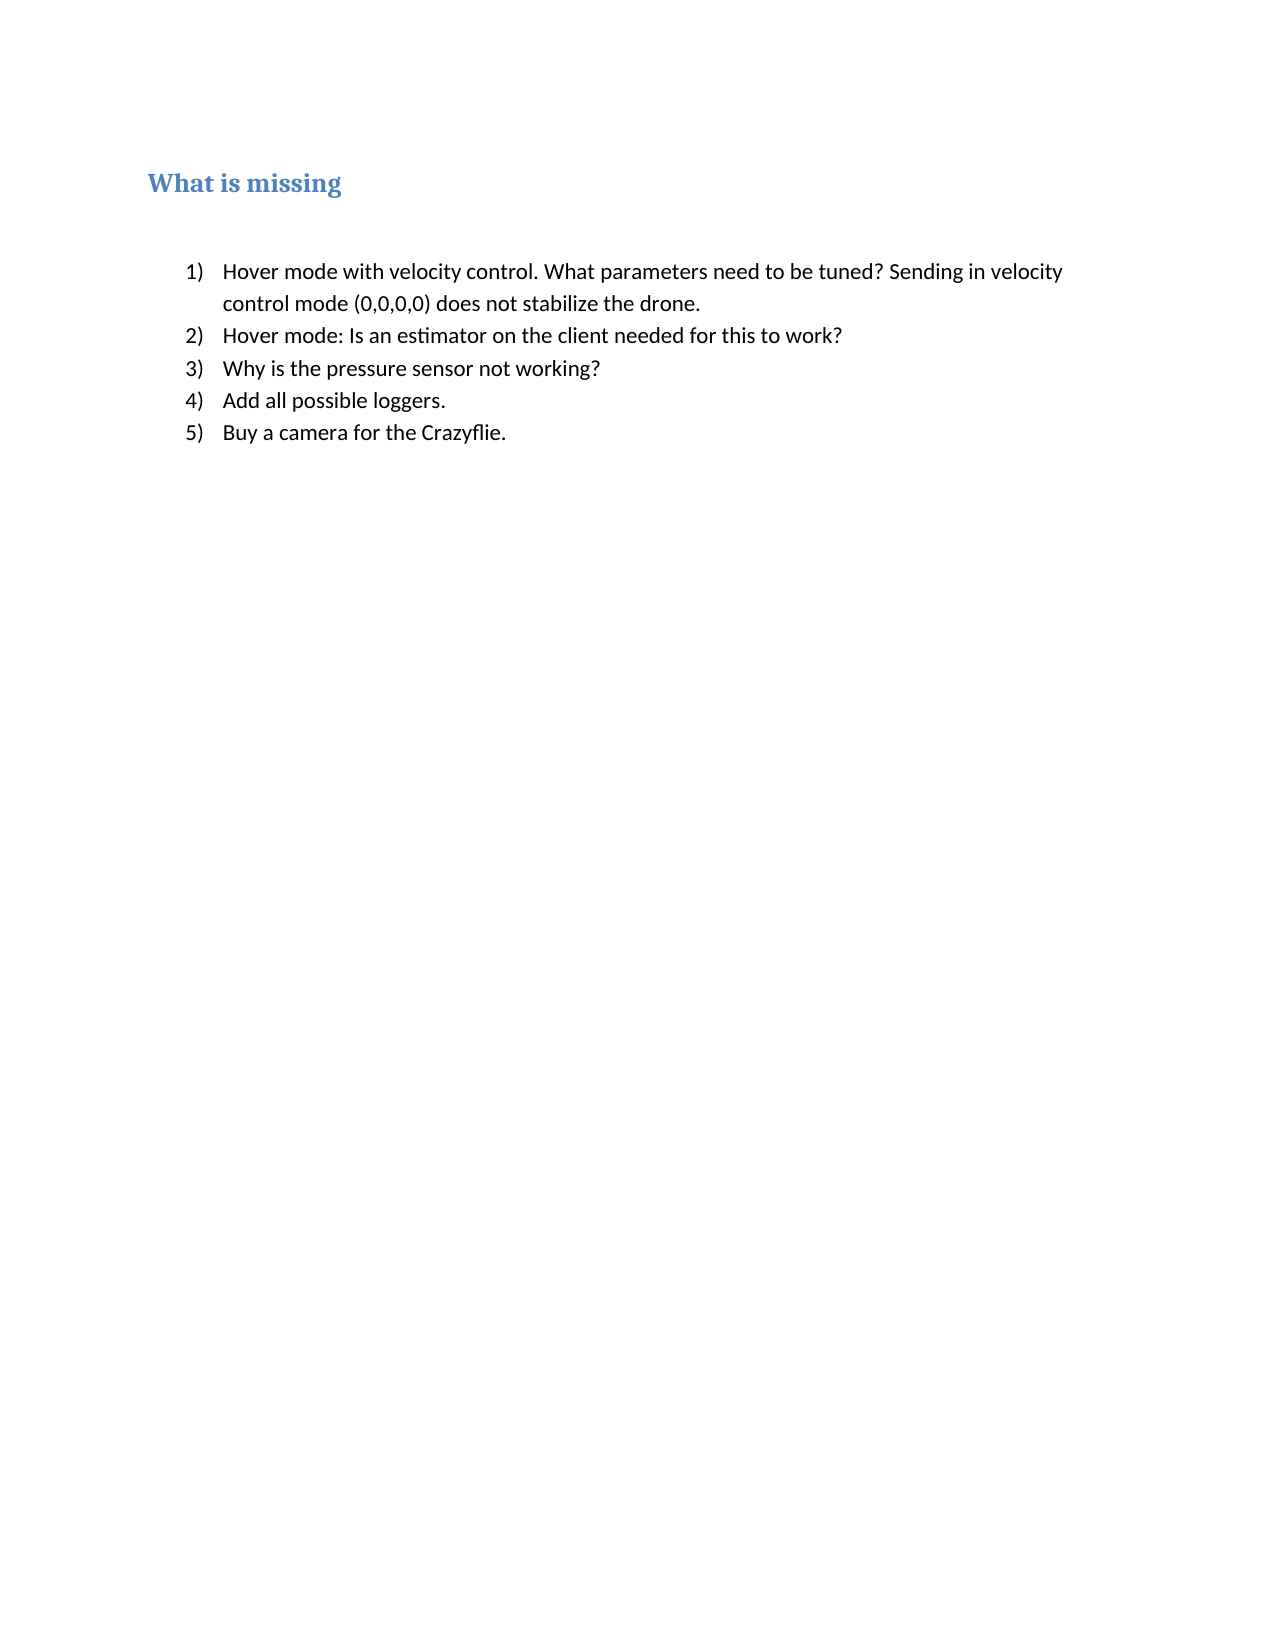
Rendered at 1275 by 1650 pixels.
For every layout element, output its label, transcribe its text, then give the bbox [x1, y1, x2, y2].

list Buy a camera for the Crazyflie. [185, 418, 1127, 446]
subtitle What is missing [148, 168, 1127, 199]
list Why is the pressure sensor not working? [185, 354, 1127, 382]
list Hover mode with velocity control. What parameters need to be tuned? Sending in velocity control mode (0,0,0,0) does not stabilize the drone. [185, 257, 1127, 317]
list Hover mode: Is an estimator on the client needed for this to work? [185, 322, 1127, 349]
list Add all possible loggers. [185, 386, 1127, 414]
